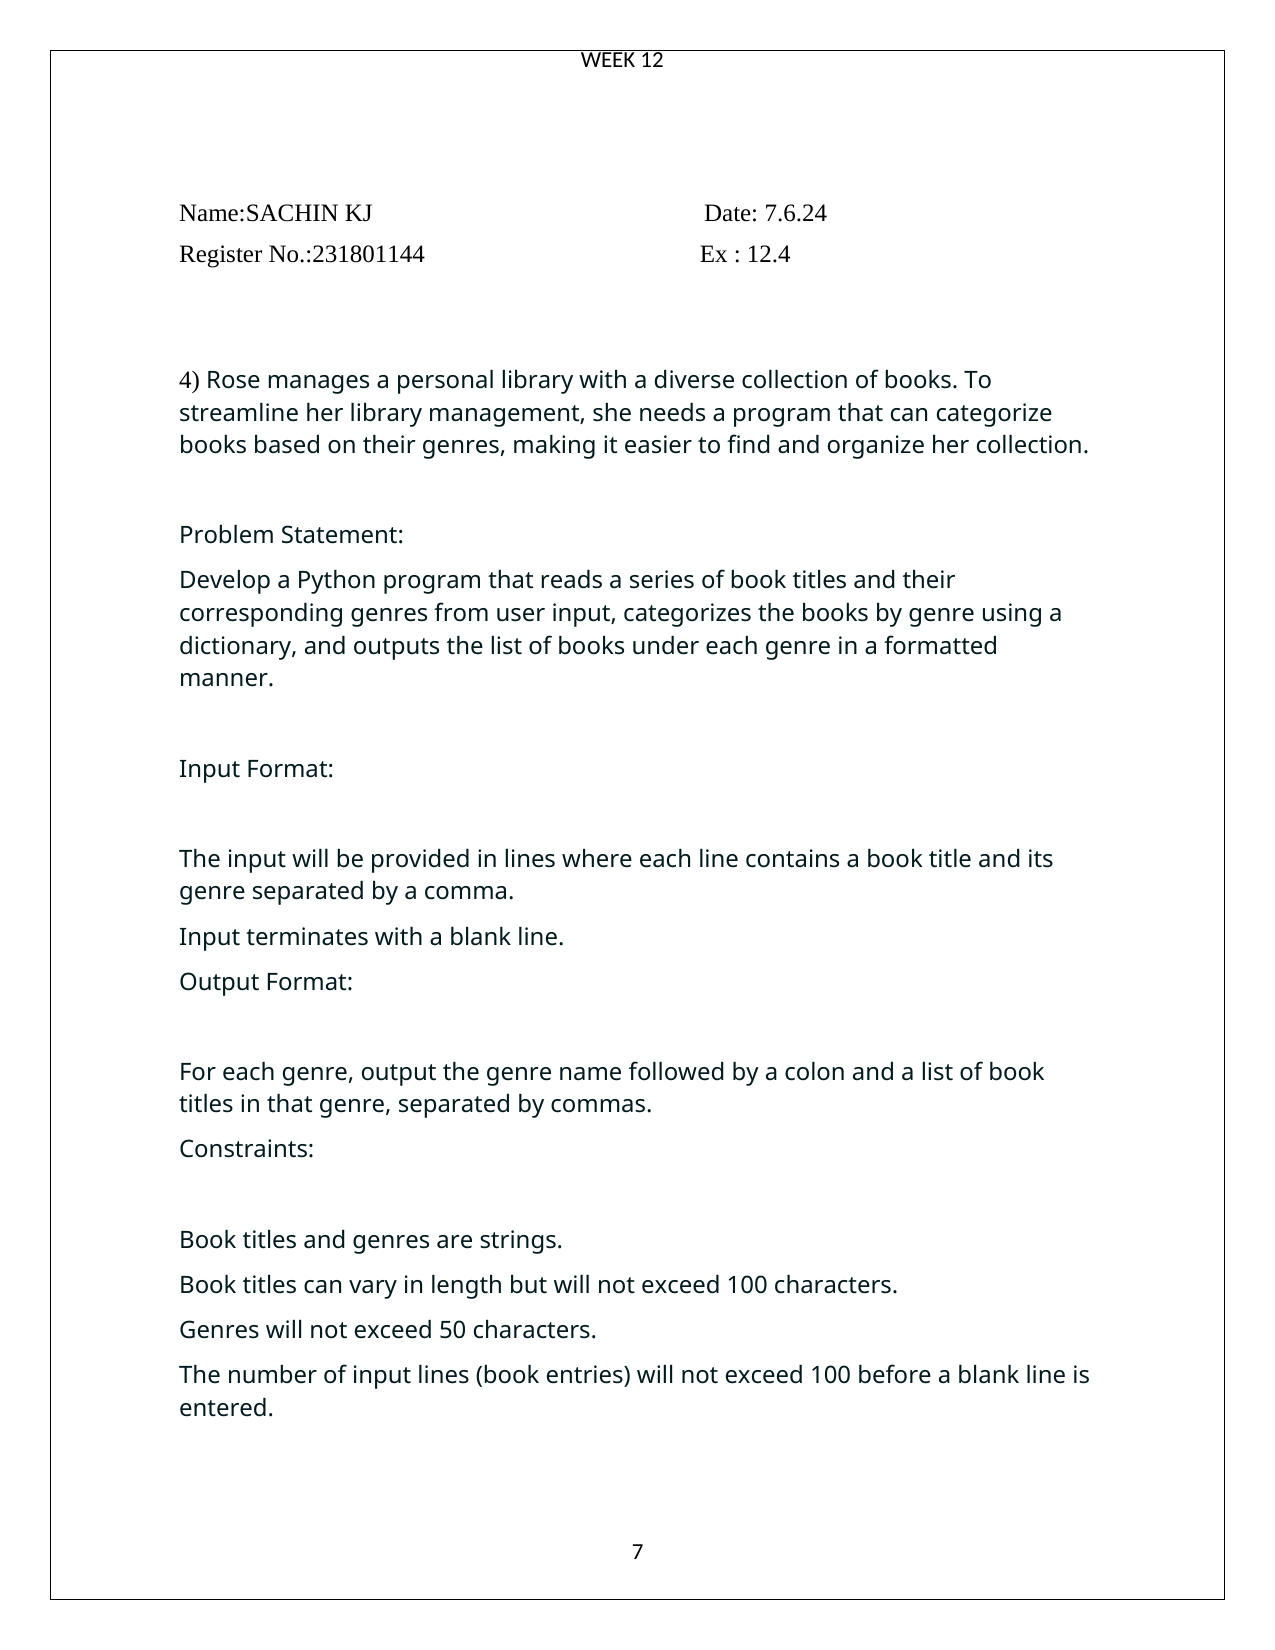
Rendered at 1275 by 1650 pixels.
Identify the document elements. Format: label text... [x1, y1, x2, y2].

text Register No.:231801144 Ex : 12.4 [179, 239, 1096, 268]
text Book titles can vary in length but will not exceed 100 characters. [179, 1268, 1096, 1300]
text For each genre, output the genre name followed by a colon and a list of book titles in that genre, separated by commas. [179, 1054, 1096, 1120]
text Input terminates with a blank line. [179, 919, 1096, 952]
text Input Format: [179, 751, 1096, 784]
text Output Format: [179, 964, 1096, 997]
text Name:SACHIN KJ Date: 7.6.24 [179, 198, 1096, 227]
text The number of input lines (book entries) will not exceed 100 before a blank line is entered. [179, 1358, 1096, 1423]
text Constraints: [179, 1132, 1096, 1165]
text 4) Rose manages a personal library with a diverse collection of books. To streamline her library management, she needs a program that can categorize books based on their genres, making it easier to find and organize her collection. [179, 363, 1096, 461]
text Problem Statement: [179, 518, 1096, 551]
text Genres will not exceed 50 characters. [179, 1313, 1096, 1345]
text Develop a Python program that reads a series of book titles and their corresponding genres from user input, categorizes the books by genre using a dictionary, and outputs the list of books under each genre in a formatted manner. [179, 563, 1096, 694]
text Book titles and genres are strings. [179, 1222, 1096, 1255]
text The input will be provided in lines where each line contains a book title and its genre separated by a comma. [179, 842, 1096, 907]
